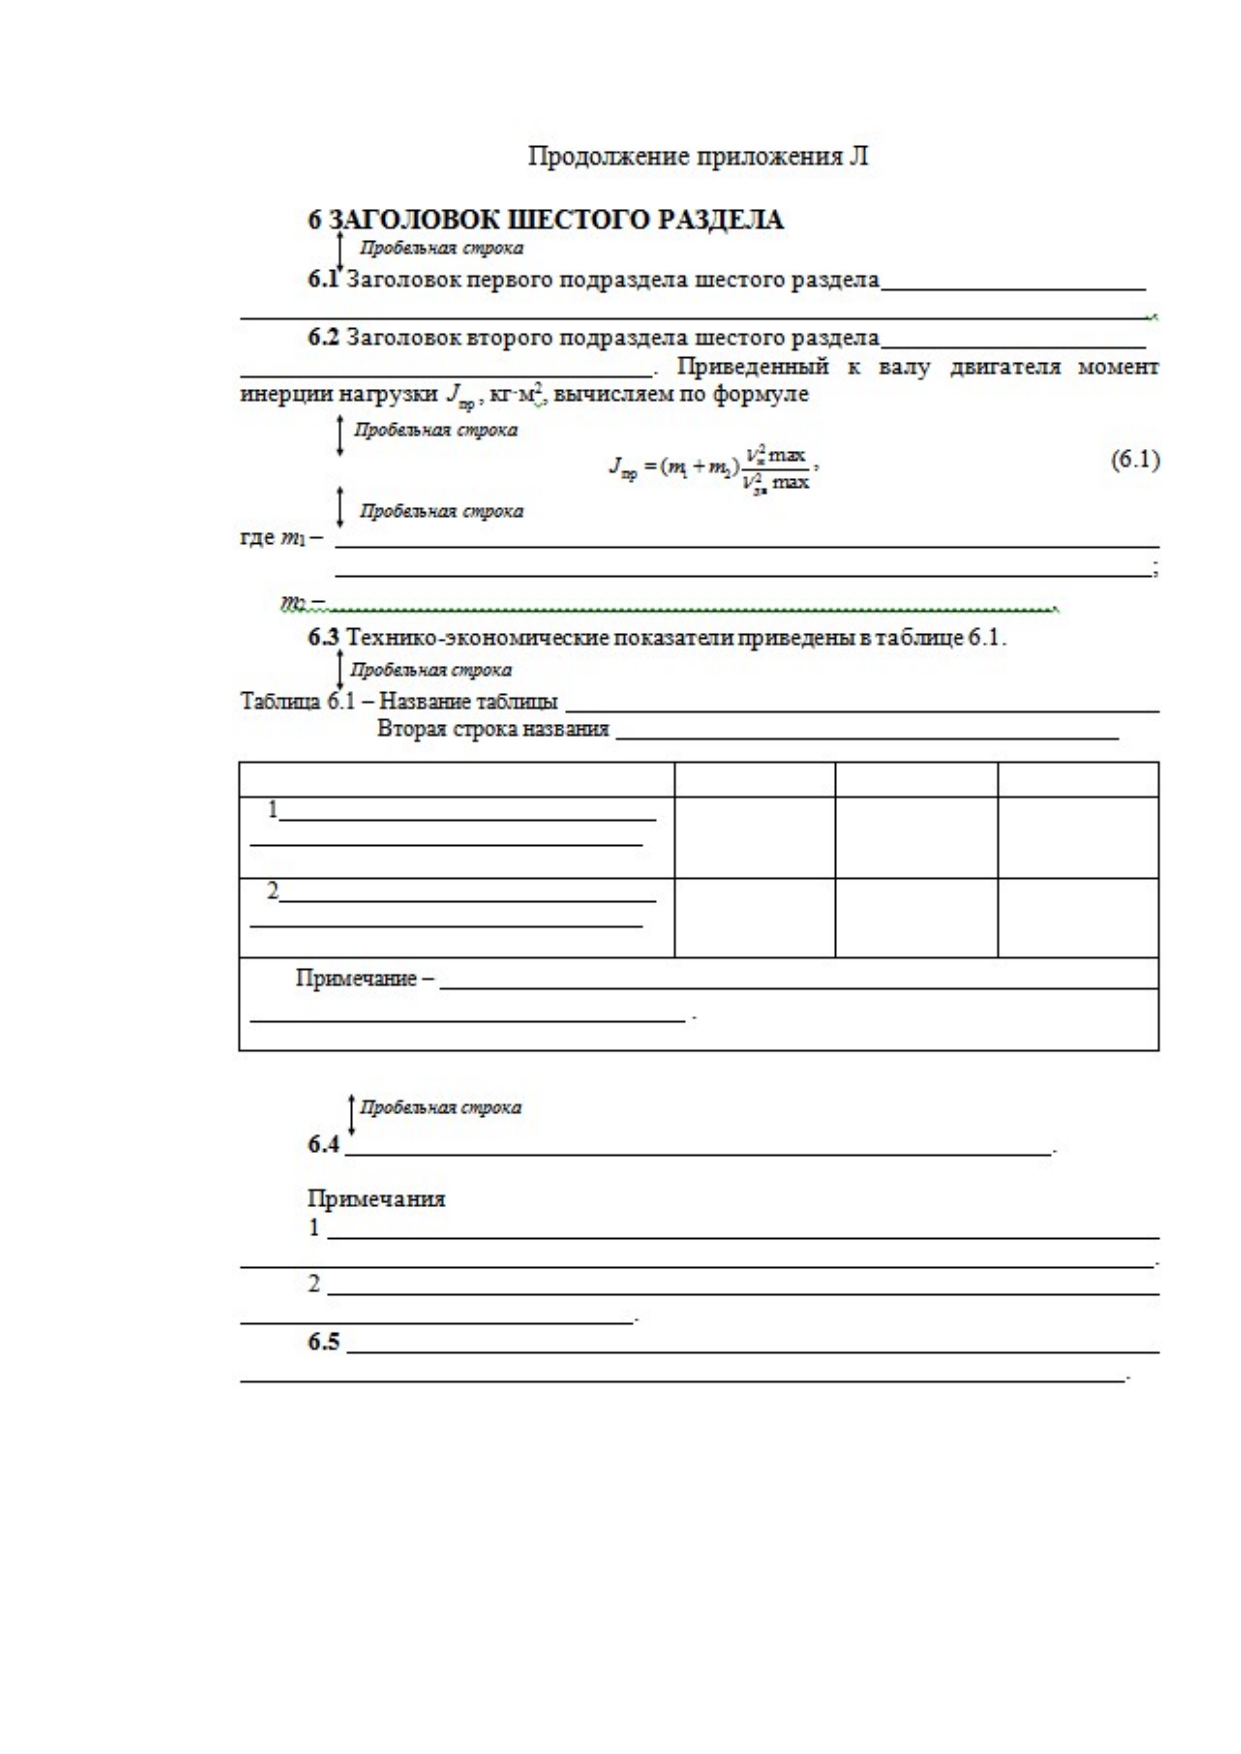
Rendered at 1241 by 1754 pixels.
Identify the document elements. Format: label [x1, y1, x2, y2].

picture [171, 117, 1199, 1420]
